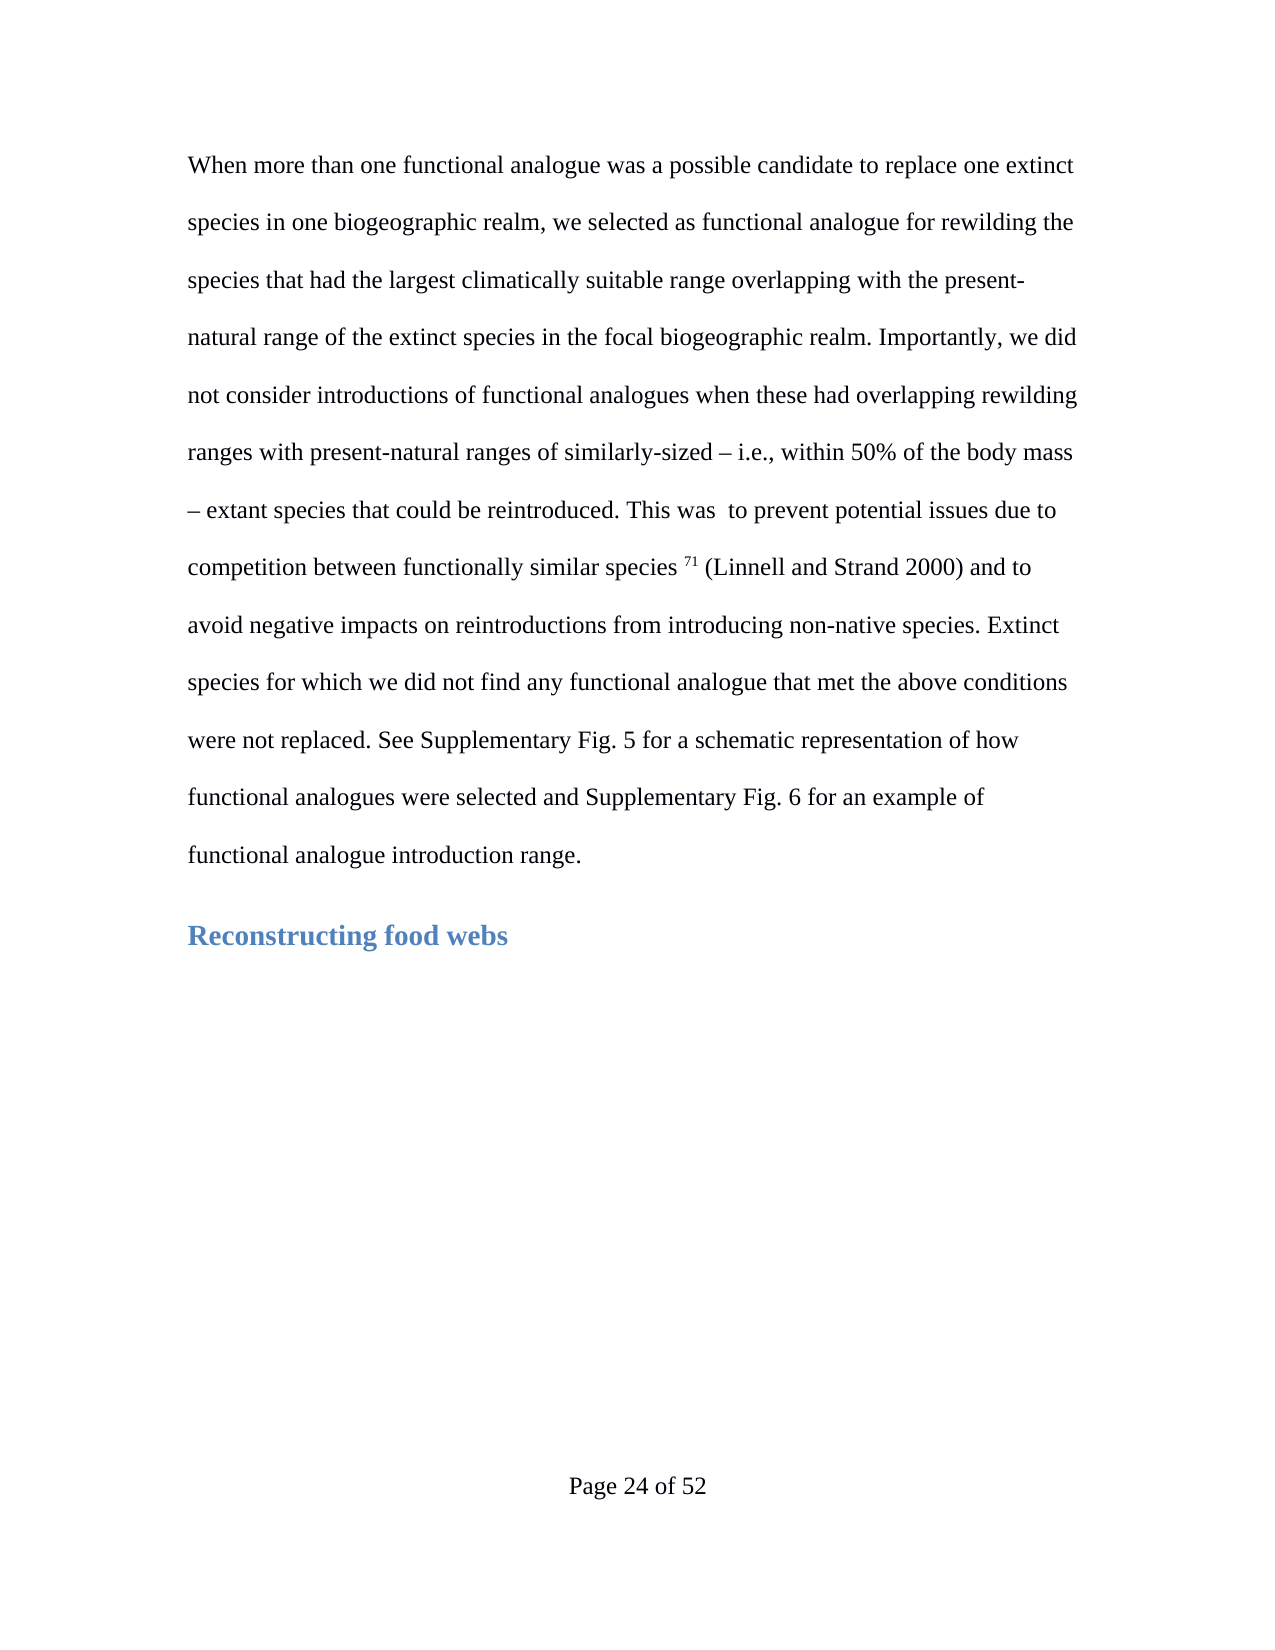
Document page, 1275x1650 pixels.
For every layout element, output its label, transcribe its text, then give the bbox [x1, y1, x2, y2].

text When more than one functional analogue was a possible candidate to replace one extinct species in one biogeographic realm, we selected as functional analogue for rewilding the species that had the largest climatically suitable range overlapping with the present-natural range of the extinct species in the focal biogeographic realm. Importantly, we did not consider introductions of functional analogues when these had overlapping rewilding ranges with present-natural ranges of similarly-sized – i.e., within 50% of the body mass – extant species that could be reintroduced. This was to prevent potential issues due to competition between functionally similar species 71⁠ (Linnell and Strand 2000) and to avoid negative impacts on reintroductions from introducing non-native species. Extinct species for which we did not find any functional analogue that met the above conditions were not replaced. See Supplementary Fig. 5 for a schematic representation of how functional analogues were selected and Supplementary Fig. 6 for an example of functional analogue introduction range. [187, 150, 1087, 869]
subtitle Reconstructing food webs [187, 918, 1087, 952]
